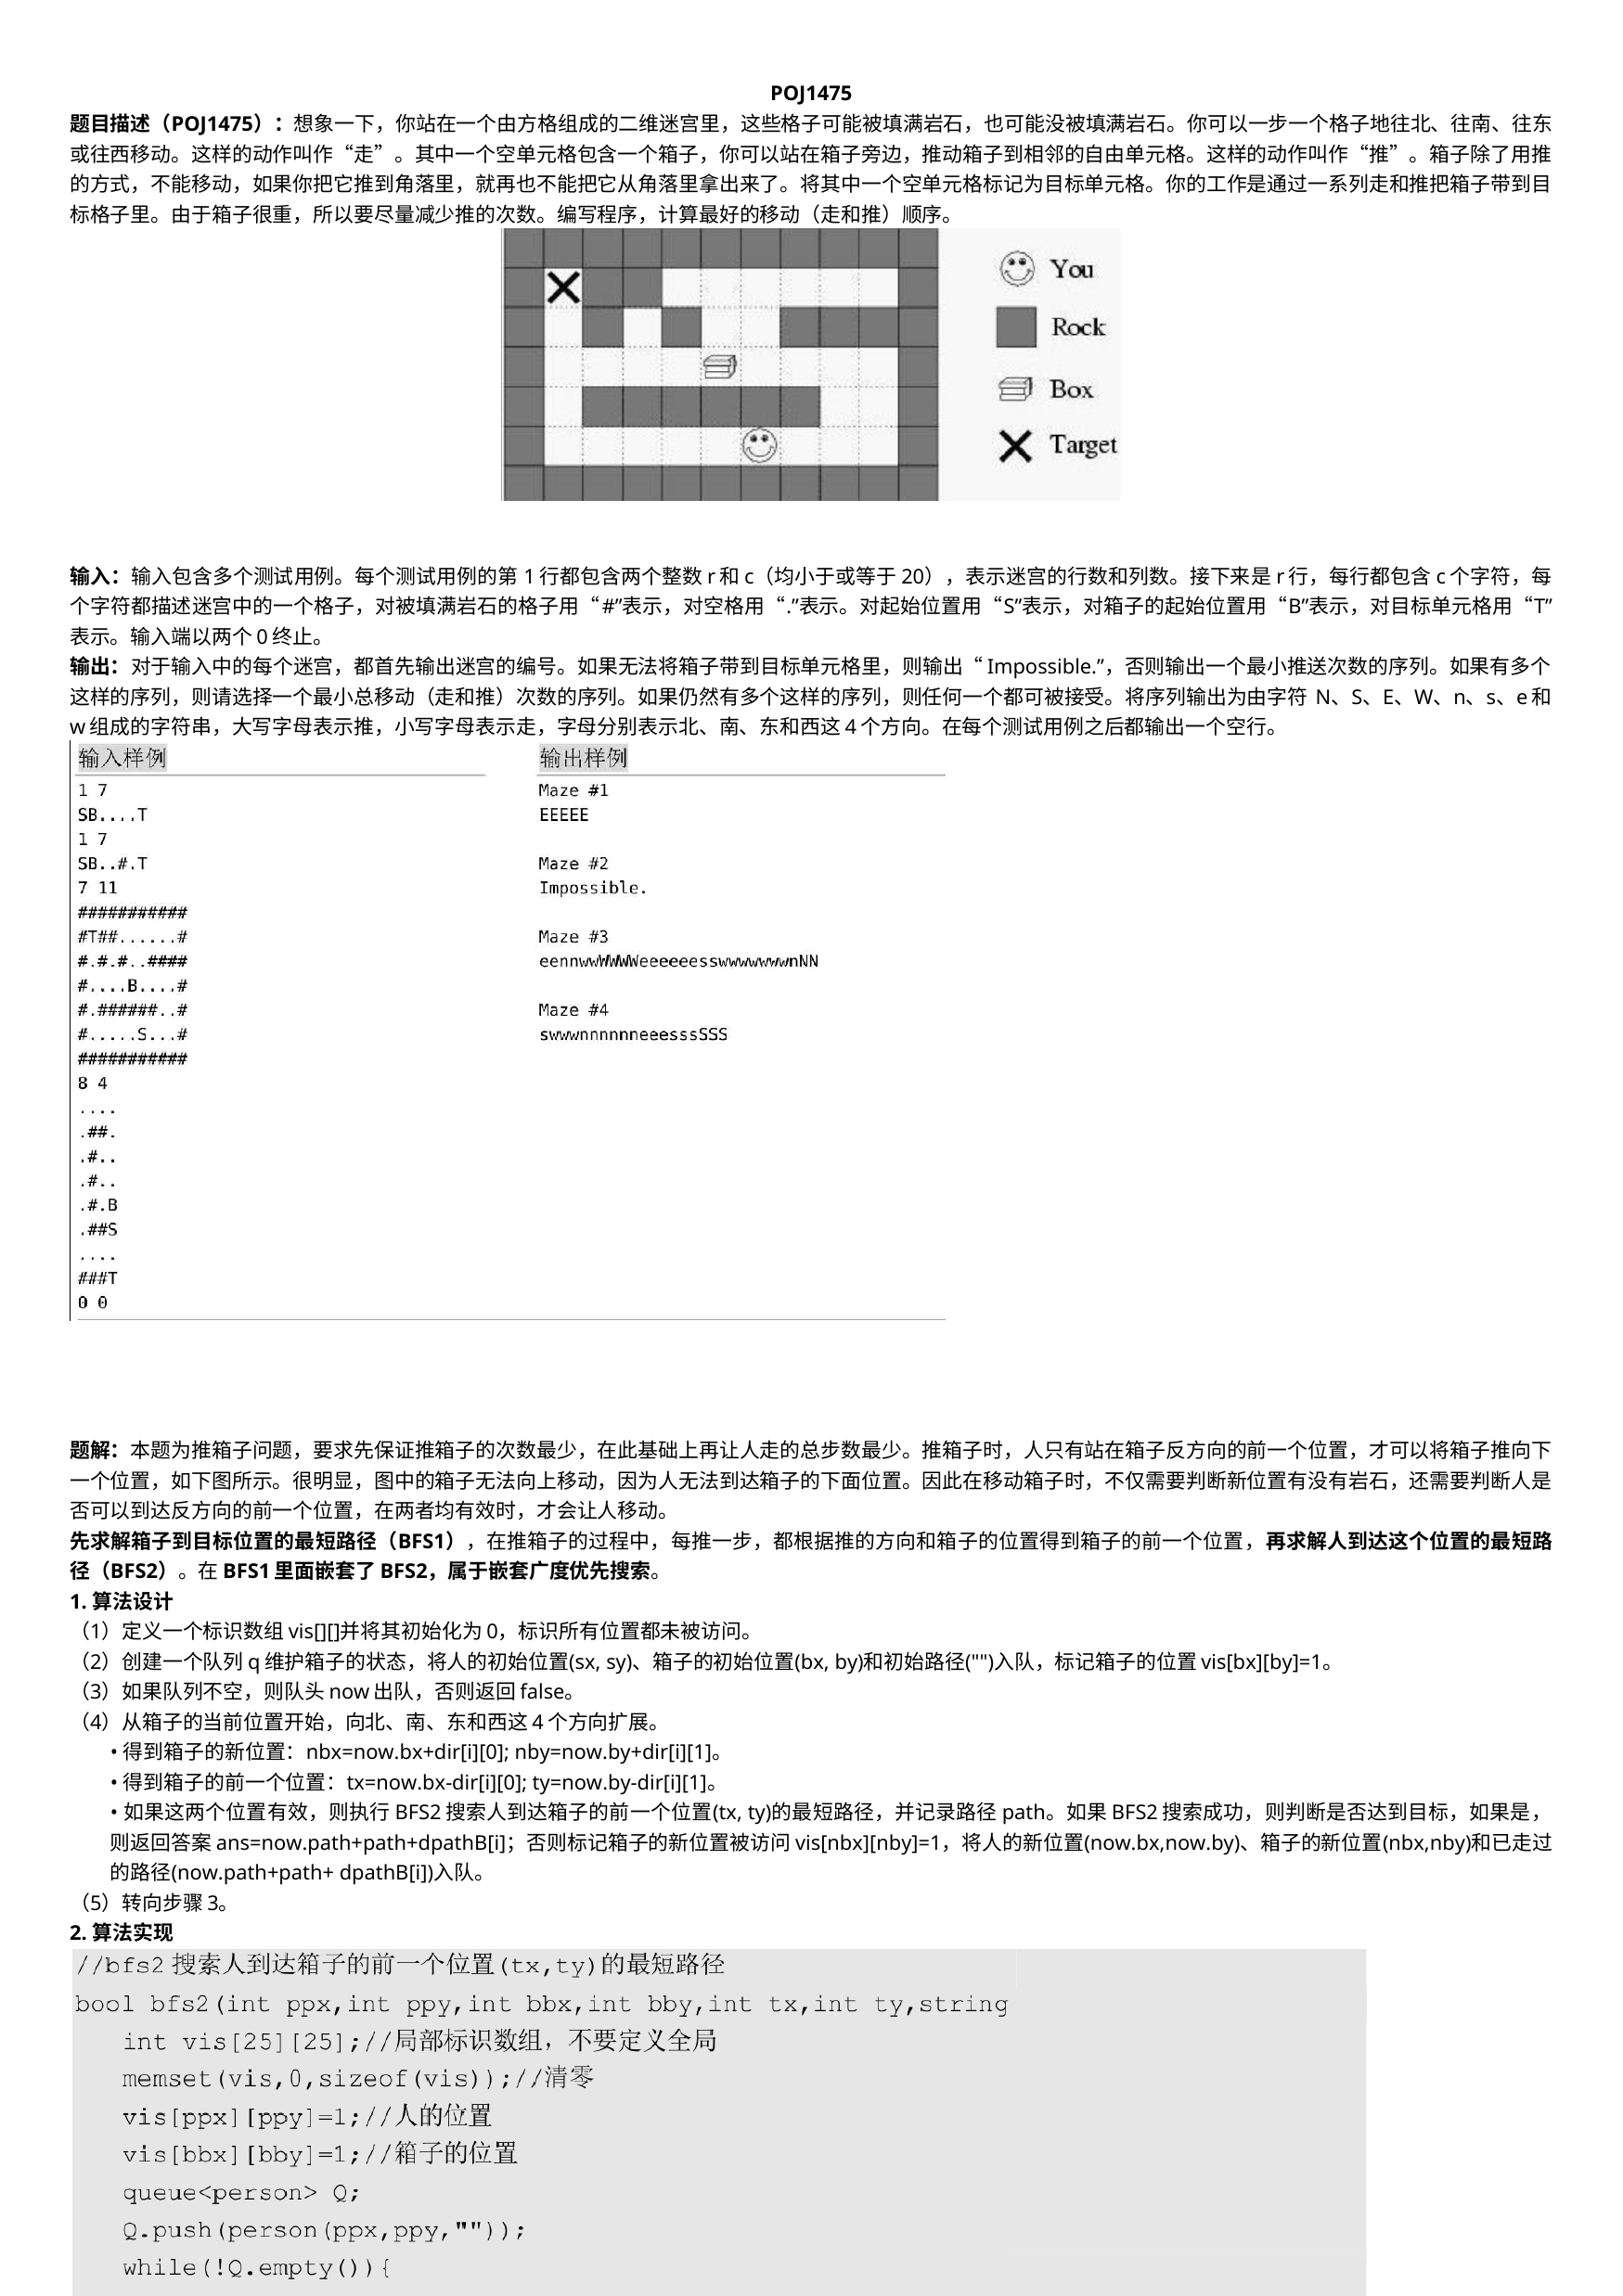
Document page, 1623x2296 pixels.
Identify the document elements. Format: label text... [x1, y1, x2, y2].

text （4）从箱子的当前位置开始，向北、南、东和西这4个方向扩展。 [70, 1705, 1552, 1736]
text POJ1475 [70, 77, 1552, 108]
picture [501, 228, 1121, 501]
text （5）转向步骤3。 [70, 1886, 1552, 1917]
text 先求解箱子到目标位置的最短路径（BFS1），在推箱子的过程中，每推一步，都根据推的方向和箱子的位置得到箱子的前一个位置，再求解人到达这个位置的最短路径（BFS2）。在BFS1里面嵌套了BFS2，属于嵌套广度优先搜索。 [70, 1524, 1552, 1584]
text 1. 算法设计 [70, 1584, 1552, 1615]
picture [70, 740, 946, 1321]
text • 得到箱子的新位置：nbx=now.bx+dir[i][0]; nby=now.by+dir[i][1]。 [110, 1736, 1552, 1765]
text • 如果这两个位置有效，则执行BFS2搜索人到达箱子的前一个位置(tx, ty)的最短路径，并记录路径path。如果BFS2搜索成功，则判断是否达到目标，如果是，则返回答案ans=now.path+path+dpathB[i]；否则标记箱子的新位置被访问vis[nbx][nby]=1，将人的新位置(now.bx,now.by)、箱子的新位置(nbx,nby)和已走过的路径(now.path+path+ dpathB[i])入队。 [110, 1796, 1552, 1886]
text （3）如果队列不空，则队头now出队，否则返回false。 [70, 1675, 1552, 1705]
text （2）创建一个队列q维护箱子的状态，将人的初始位置(sx, sy)、箱子的初始位置(bx, by)和初始路径("")入队，标记箱子的位置vis[bx][by]=1。 [70, 1645, 1552, 1675]
text 题目描述（POJ1475）：想象一下，你站在一个由方格组成的二维迷宫里，这些格子可能被填满岩石，也可能没被填满岩石。你可以一步一个格子地往北、往南、往东或往西移动。这样的动作叫作“走”。其中一个空单元格包含一个箱子，你可以站在箱子旁边，推动箱子到相邻的自由单元格。这样的动作叫作“推”。箱子除了用推的方式，不能移动，如果你把它推到角落里，就再也不能把它从角落里拿出来了。将其中一个空单元格标记为目标单元格。你的工作是通过一系列走和推把箱子带到目标格子里。由于箱子很重，所以要尽量减少推的次数。编写程序，计算最好的移动（走和推）顺序。 [70, 108, 1552, 228]
text 输入：输入包含多个测试用例。每个测试用例的第1行都包含两个整数r和c（均小于或等于20），表示迷宫的行数和列数。接下来是r行，每行都包含c个字符，每个字符都描述迷宫中的一个格子，对被填满岩石的格子用“#”表示，对空格用“.”表示。对起始位置用“S”表示，对箱子的起始位置用“B”表示，对目标单元格用“T”表示。输入端以两个0终止。 [70, 559, 1552, 650]
text （1）定义一个标识数组vis[][]并将其初始化为0，标识所有位置都未被访问。 [70, 1615, 1552, 1645]
text 题解：本题为推箱子问题，要求先保证推箱子的次数最少，在此基础上再让人走的总步数最少。推箱子时，人只有站在箱子反方向的前一个位置，才可以将箱子推向下一个位置，如下图所示。很明显，图中的箱子无法向上移动，因为人无法到达箱子的下面位置。因此在移动箱子时，不仅需要判断新位置有没有岩石，还需要判断人是否可以到达反方向的前一个位置，在两者均有效时，才会让人移动。 [70, 1434, 1552, 1524]
text • 得到箱子的前一个位置：tx=now.bx-dir[i][0]; ty=now.by-dir[i][1]。 [110, 1765, 1552, 1796]
text 输出：对于输入中的每个迷宫，都首先输出迷宫的编号。如果无法将箱子带到目标单元格里，则输出“Impossible.”，否则输出一个最小推送次数的序列。如果有多个这样的序列，则请选择一个最小总移动（走和推）次数的序列。如果仍然有多个这样的序列，则任何一个都可被接受。将序列输出为由字符N、S、E、W、n、s、e和w组成的字符串，大写字母表示推，小写字母表示走，字母分别表示北、南、东和西这4个方向。在每个测试用例之后都输出一个空行。 [70, 650, 1552, 740]
picture [72, 1949, 1367, 2296]
text 2. 算法实现 [70, 1917, 1552, 1946]
